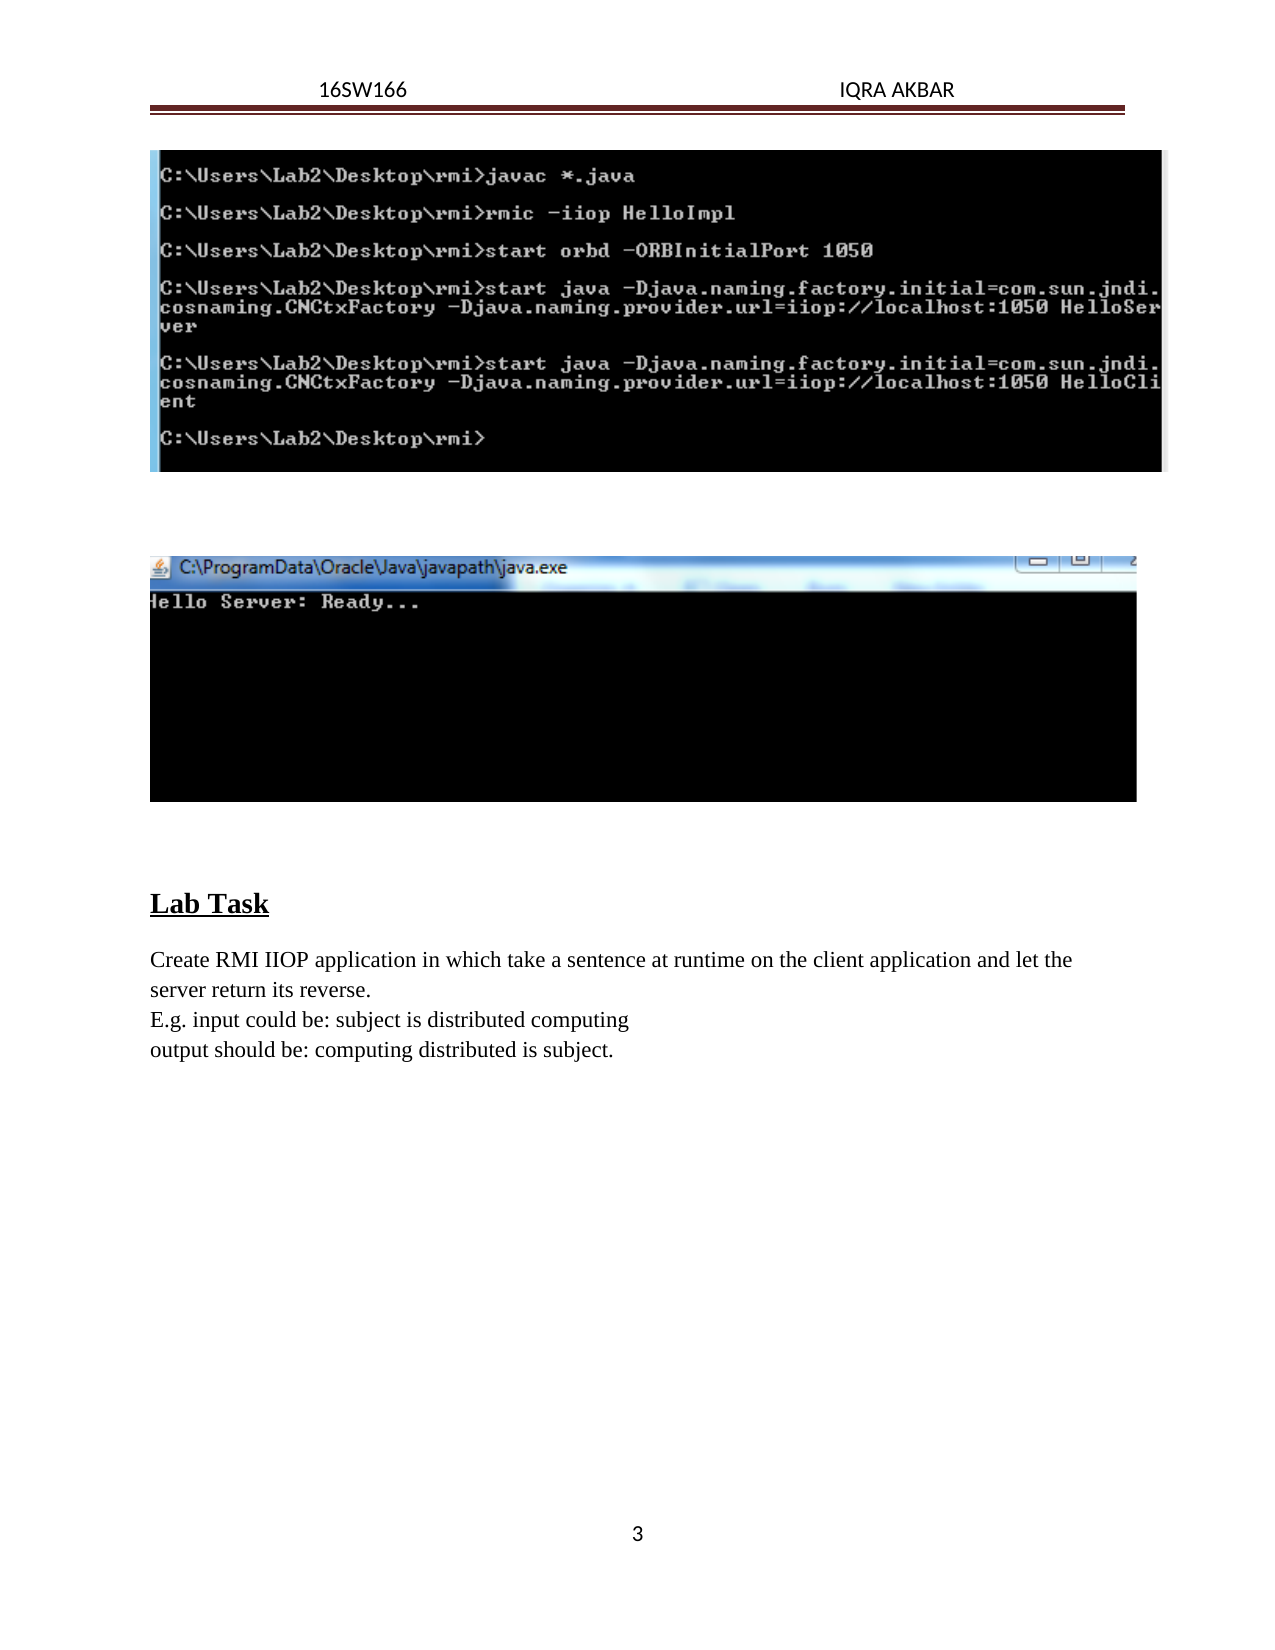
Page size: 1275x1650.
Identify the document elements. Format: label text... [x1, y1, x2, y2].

text Create RMI IIOP application in which take a sentence at runtime on the client application and let the server return its reverse. E.g. input could be: subject is distributed computing output should be: computing distributed is subject. [150, 946, 1125, 1063]
picture [150, 556, 1137, 802]
text Lab Task [150, 886, 1125, 920]
picture [150, 150, 1169, 472]
